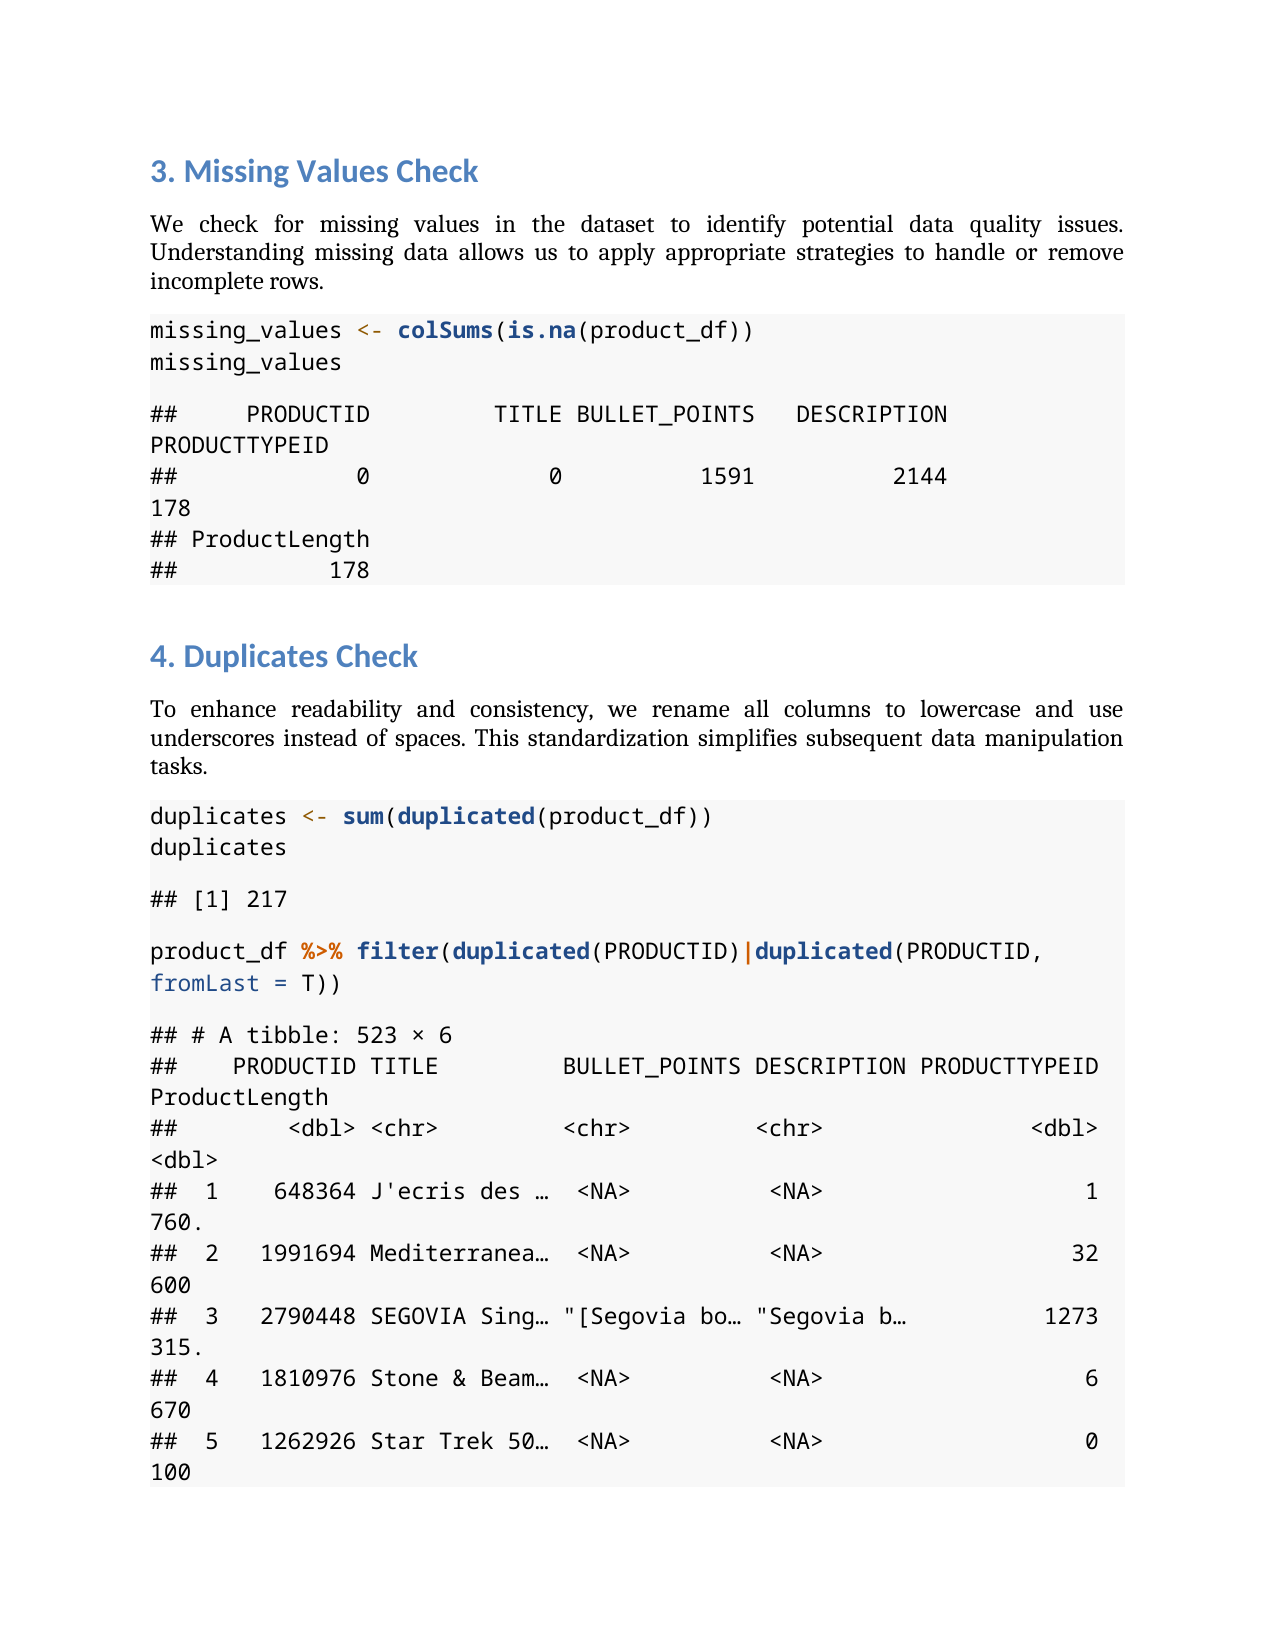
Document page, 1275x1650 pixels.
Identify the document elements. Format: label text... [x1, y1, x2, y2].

text To enhance readability and consistency, we rename all columns to lowercase and use underscores instead of spaces. This standardization simplifies subsequent data manipulation tasks. [150, 695, 1125, 781]
text We check for missing values in the dataset to identify potential data quality issues. Understanding missing data allows us to apply appropriate strategies to handle or remove incomplete rows. [150, 209, 1125, 296]
text duplicates <- sum(duplicated(product_df)) duplicates [287, 800, 1125, 862]
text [150, 1018, 1125, 1487]
text ## PRODUCTID TITLE BULLET_POINTS DESCRIPTION PRODUCTTYPEID ## 0 0 1591 2144 178 ## ProductLength ## 178 [150, 398, 1125, 585]
text ## [1] 217 [150, 883, 1125, 914]
subtitle 3. Missing Values Check [150, 150, 1125, 191]
text missing_values <- colSums(is.na(product_df)) missing_values [150, 314, 1125, 377]
subtitle 4. Duplicates Check [150, 635, 1125, 676]
text product_df %>% filter(duplicated(PRODUCTID)|duplicated(PRODUCTID, fromLast = T)) [342, 935, 1125, 998]
